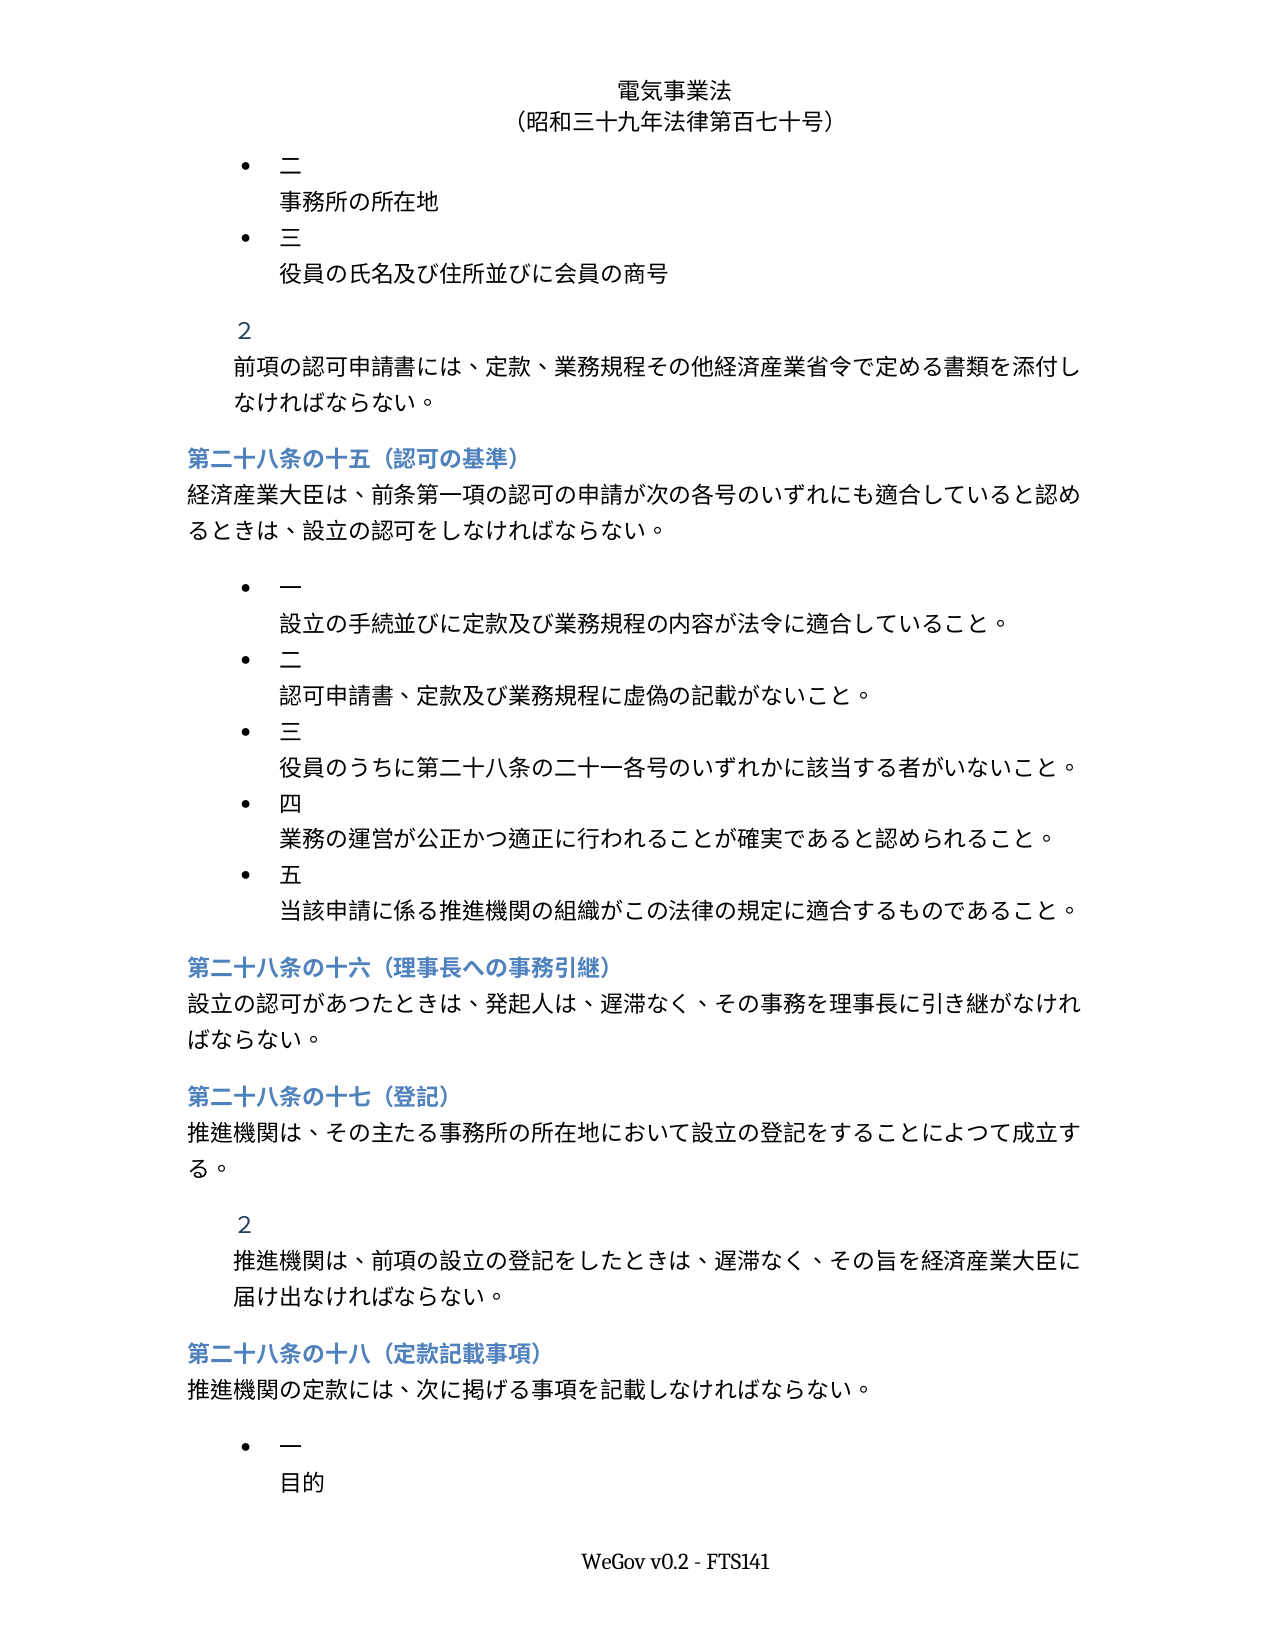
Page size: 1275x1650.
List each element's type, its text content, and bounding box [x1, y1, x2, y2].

list 三 役員の氏名及び住所並びに会員の商号 [242, 222, 1087, 289]
list 一 目的 [242, 1431, 1087, 1498]
subtitle 第二十八条の十五（認可の基準） [187, 443, 1087, 474]
list 五 当該申請に係る推進機関の組織がこの法律の規定に適合するものであること。 [242, 859, 1087, 927]
list 三 役員のうちに第二十八条の二十一各号のいずれかに該当する者がいないこと。 [242, 716, 1087, 783]
text 推進機関は、前項の設立の登記をしたときは、遅滞なく、その旨を経済産業大臣に届け出なければならない。 [233, 1245, 1087, 1312]
list 二 認可申請書、定款及び業務規程に虚偽の記載がないこと。 [242, 644, 1087, 711]
subtitle ２ [233, 314, 1087, 346]
subtitle 第二十八条の十七（登記） [187, 1081, 1087, 1112]
subtitle ２ [233, 1209, 1087, 1241]
text 設立の認可があつたときは、発起人は、遅滞なく、その事務を理事長に引き継がなければならない。 [187, 988, 1087, 1055]
text 推進機関は、その主たる事務所の所在地において設立の登記をすることによつて成立する。 [187, 1117, 1087, 1184]
subtitle 第二十八条の十六（理事長への事務引継） [187, 952, 1087, 983]
list 二 事務所の所在地 [242, 150, 1087, 217]
subtitle 第二十八条の十八（定款記載事項） [187, 1338, 1087, 1369]
text 前項の認可申請書には、定款、業務規程その他経済産業省令で定める書類を添付しなければならない。 [233, 351, 1087, 418]
text 推進機関の定款には、次に掲げる事項を記載しなければならない。 [187, 1374, 1087, 1405]
list 四 業務の運営が公正かつ適正に行われることが確実であると認められること。 [242, 787, 1087, 855]
text 経済産業大臣は、前条第一項の認可の申請が次の各号のいずれにも適合していると認めるときは、設立の認可をしなければならない。 [187, 479, 1087, 546]
list 一 設立の手続並びに定款及び業務規程の内容が法令に適合していること。 [242, 572, 1087, 639]
